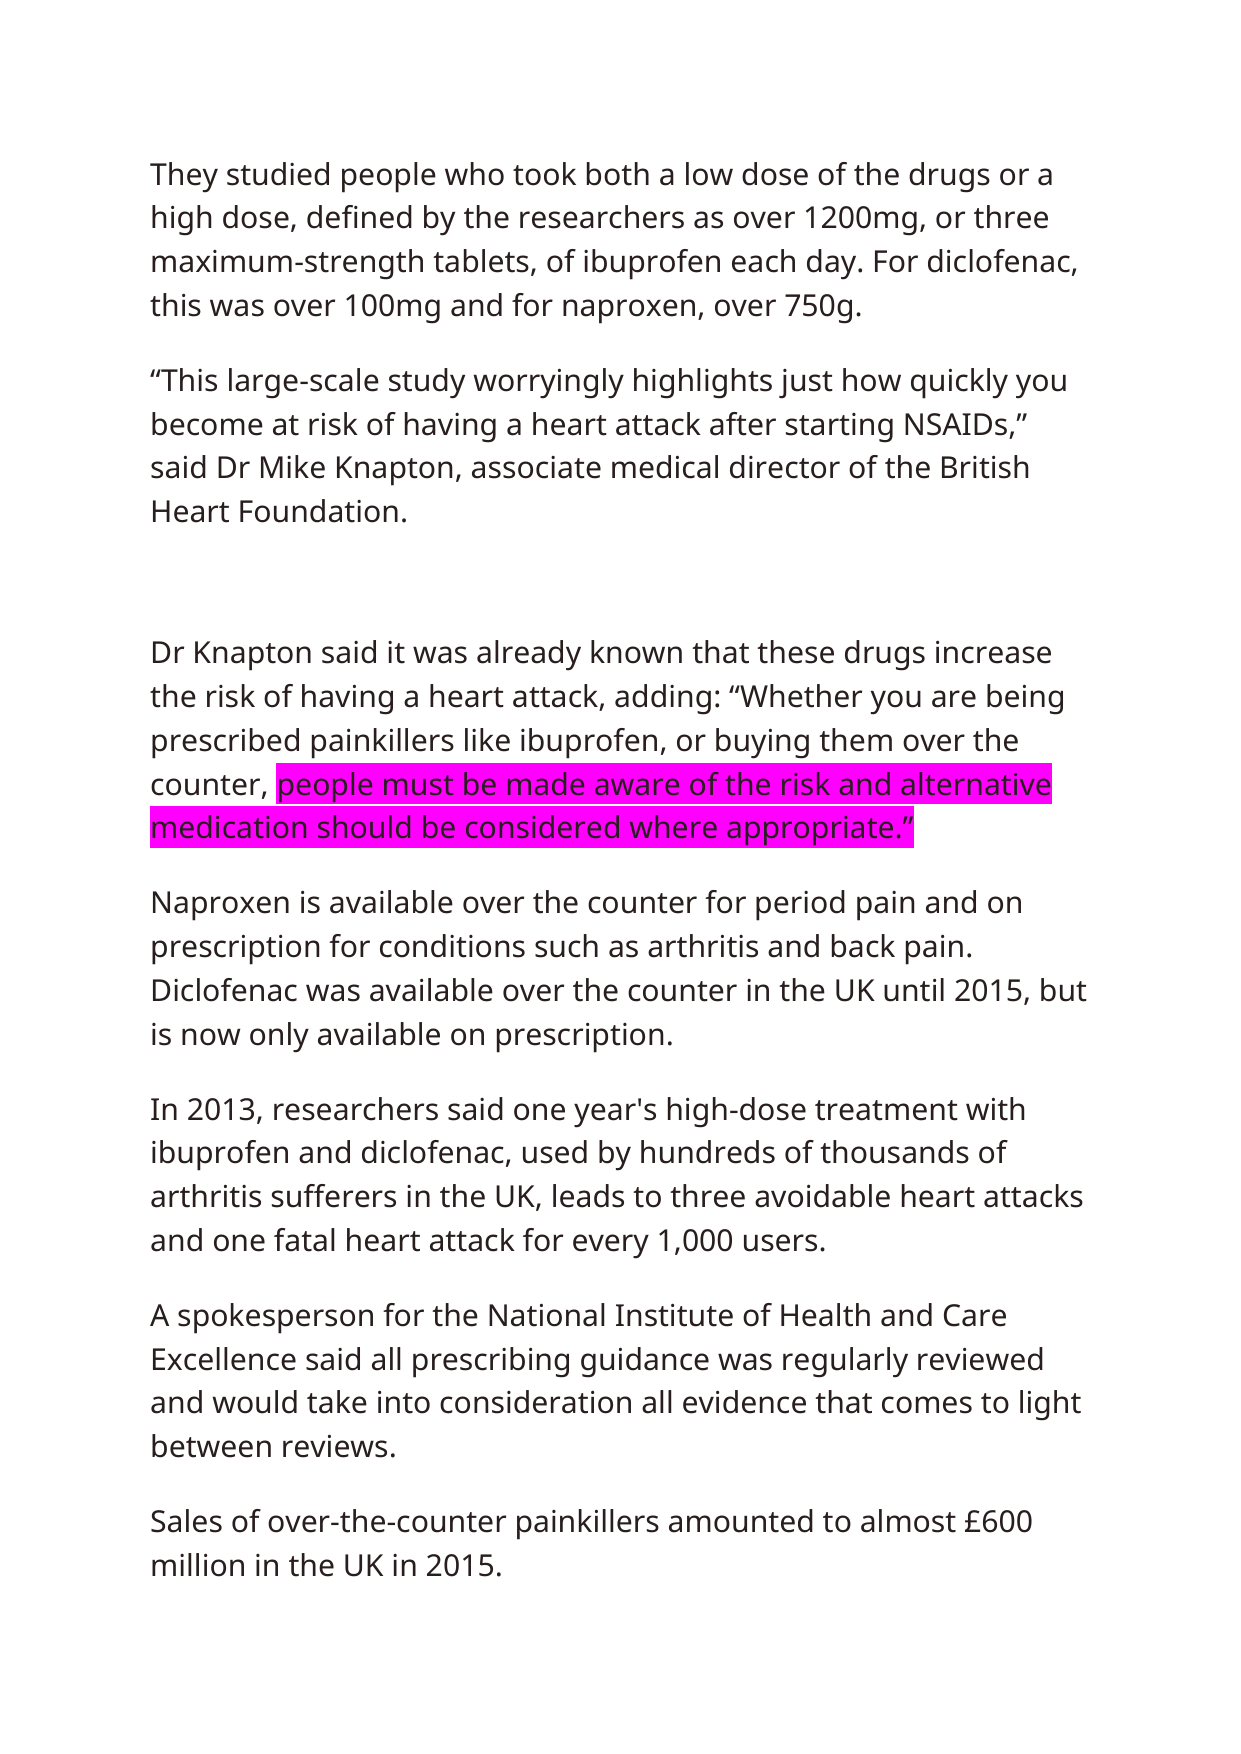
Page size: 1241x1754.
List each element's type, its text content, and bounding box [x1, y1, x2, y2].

text They studied people who took both a low dose of the drugs or a high dose, defined by the researchers as over 1200mg, or three maximum-strength tablets, of ibuprofen each day. For diclofenac, this was over 100mg and for naproxen, over 750g. [150, 150, 1090, 325]
text Dr Knapton said it was already known that these drugs increase the risk of having a heart attack, adding: “Whether you are being prescribed painkillers like ibuprofen, or buying them over the counter, people must be made aware of the risk and alternative medication should be considered where appropriate.” [150, 629, 1090, 848]
text In 2013, researchers said one year's high-dose treatment with ibuprofen and diclofenac, used by hundreds of thousands of arthritis sufferers in the UK, leads to three avoidable heart attacks and one fatal heart attack for every 1,000 users. [150, 1085, 1090, 1260]
text Naproxen is available over the counter for period pain and on prescription for conditions such as arthritis and back pain. Diclofenac was available over the counter in the UK until 2015, but is now only available on prescription. [150, 879, 1090, 1054]
text Sales of over-the-counter painkillers amounted to almost £600 million in the UK in 2015. [150, 1498, 1090, 1585]
text “This large-scale study worryingly highlights just how quickly you become at risk of having a heart attack after starting NSAIDs,” said Dr Mike Knapton, associate medical director of the British Heart Foundation. [150, 356, 1090, 531]
text A spokesperson for the National Institute of Health and Care Excellence said all prescribing guidance was regularly reviewed and would take into consideration all evidence that comes to light between reviews. [150, 1291, 1090, 1466]
